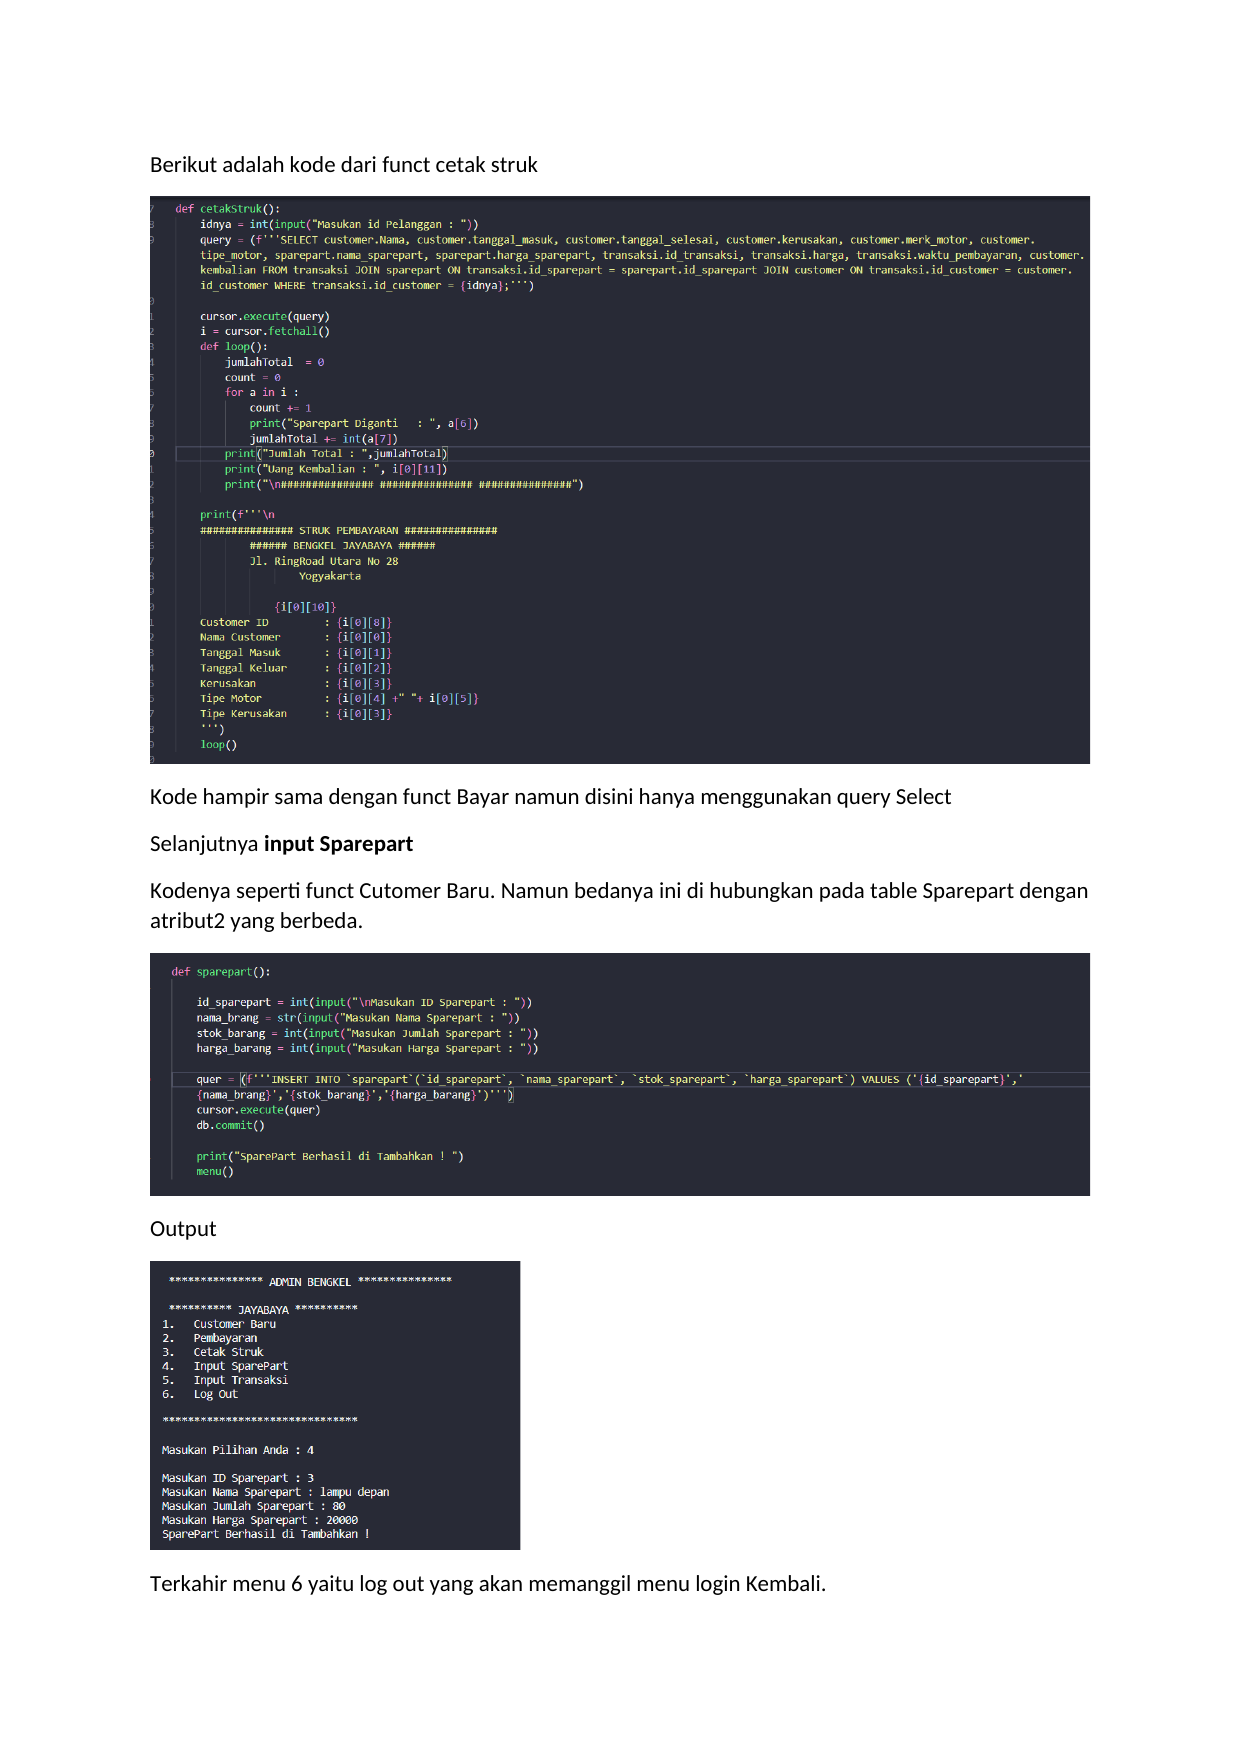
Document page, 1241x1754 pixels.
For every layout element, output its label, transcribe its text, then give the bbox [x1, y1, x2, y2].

text Output [150, 1214, 1090, 1242]
text Berikut adalah kode dari funct cetak struk [150, 150, 1090, 178]
picture [150, 196, 1091, 764]
text Kode hampir sama dengan funct Bayar namun disini hanya menggunakan query Select [150, 782, 1090, 811]
picture [150, 953, 1091, 1196]
text Selanjutnya input Sparepart [150, 829, 1090, 857]
text Terkahir menu 6 yaitu log out yang akan memanggil menu login Kembali. [150, 1569, 1090, 1597]
text Kodenya seperti funct Cutomer Baru. Namun bedanya ini di hubungkan pada table Sparepart dengan atribut2 yang berbeda. [150, 876, 1090, 934]
picture [150, 1261, 521, 1550]
